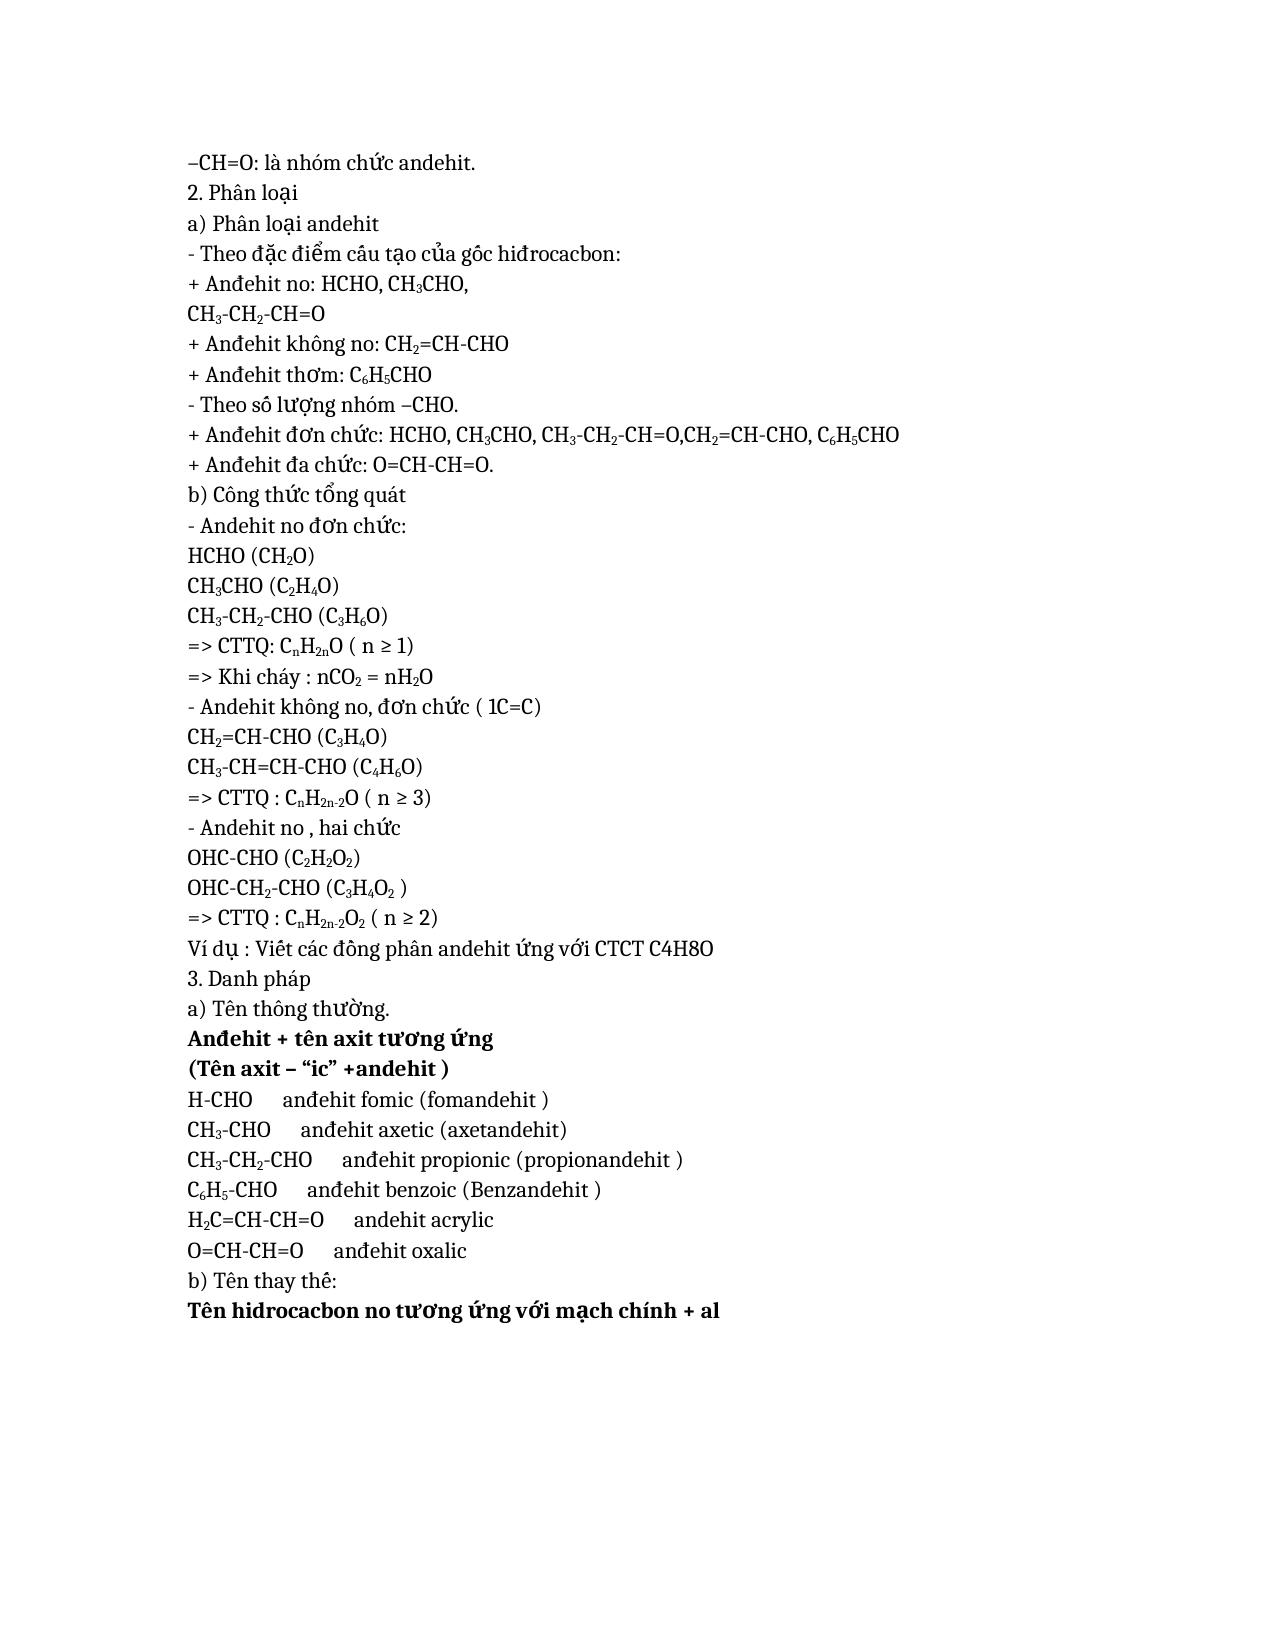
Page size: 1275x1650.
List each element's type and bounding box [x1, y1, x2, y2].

text [187, 150, 1087, 1445]
